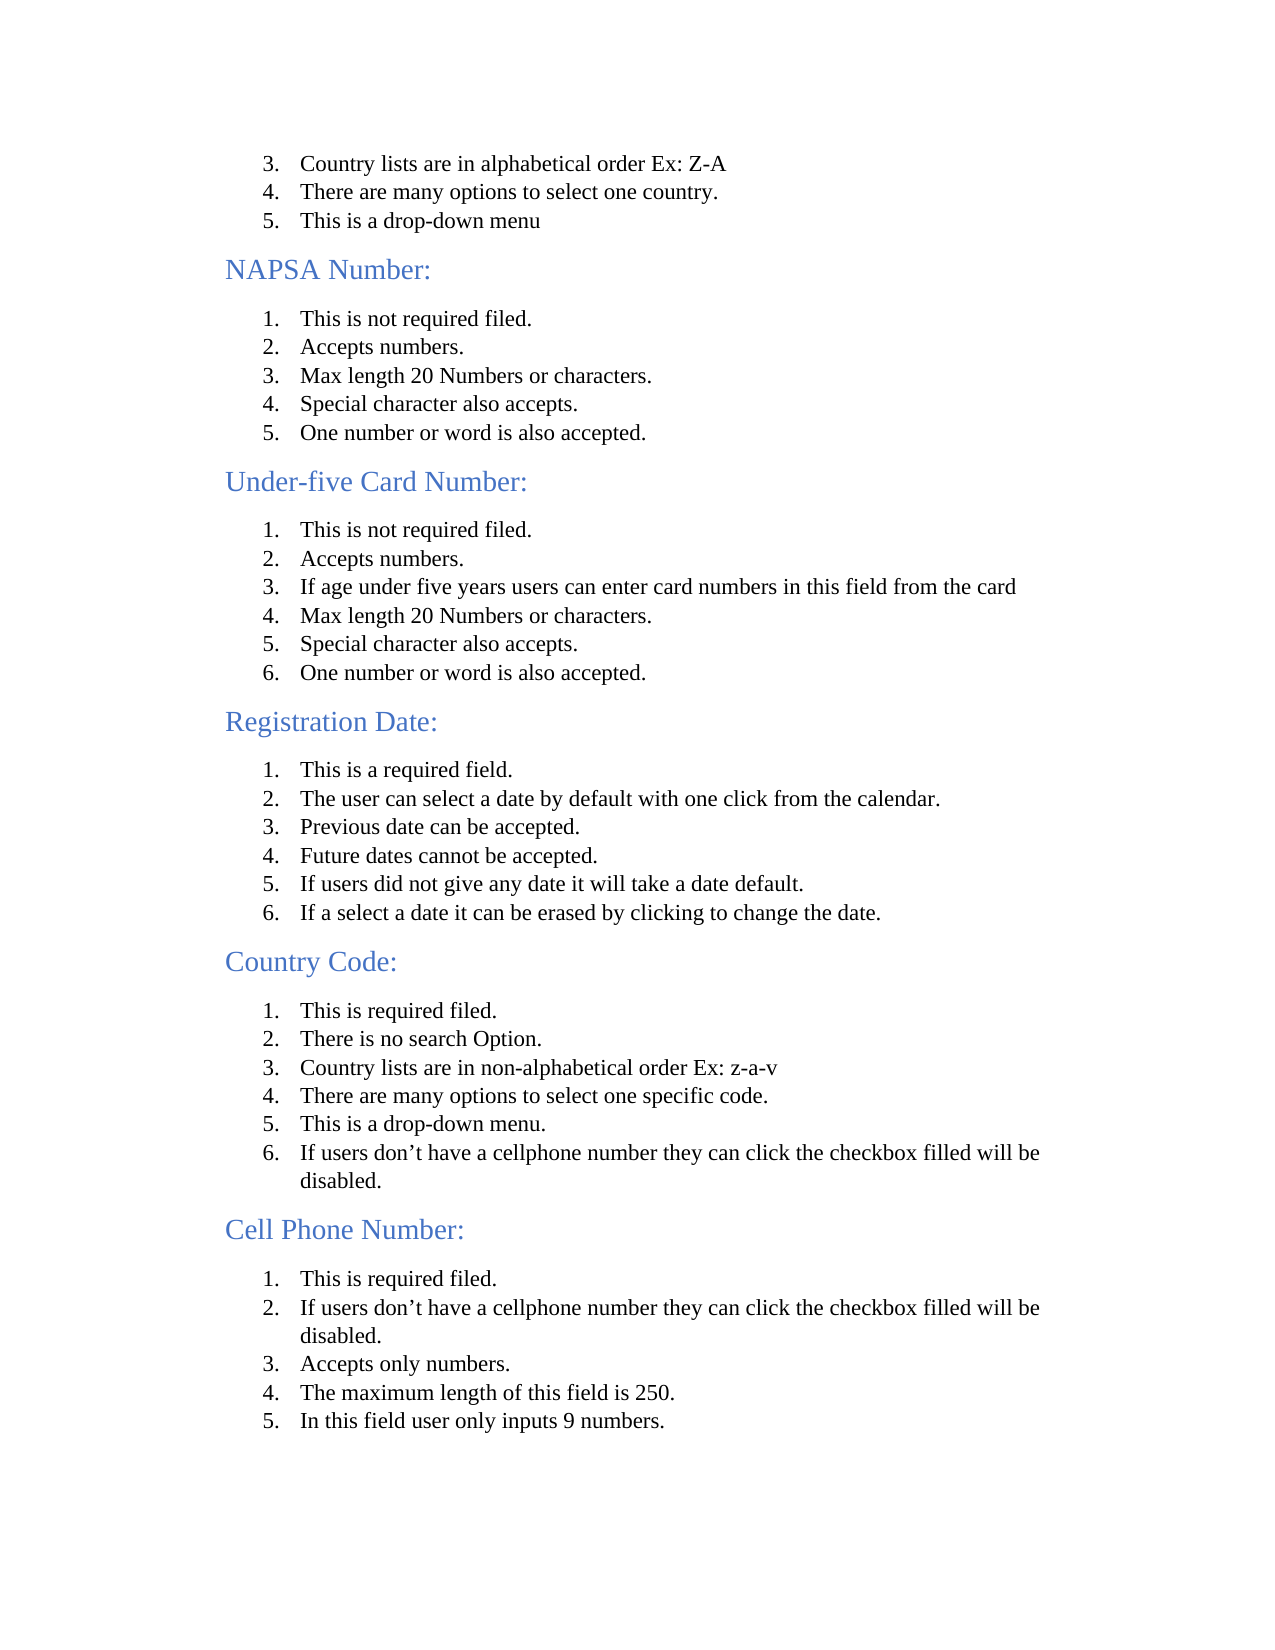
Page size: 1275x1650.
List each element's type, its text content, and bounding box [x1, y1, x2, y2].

list There are many options to select one specific code. [262, 1082, 1125, 1108]
list This is not required filed. [262, 305, 1125, 331]
text Country Code: [150, 944, 1125, 977]
list The user can select a date by default with one click from the calendar. [262, 785, 1125, 811]
text Cell Phone Number: [150, 1212, 1125, 1246]
list In this field user only inputs 9 numbers. [262, 1407, 1125, 1434]
list This is a drop-down menu [262, 207, 1125, 233]
list Country lists are in alphabetical order Ex: Z-A [262, 150, 1125, 176]
list If users don’t have a cellphone number they can click the checkbox filled will be disabled. [262, 1294, 1125, 1348]
list If age under five years users can enter card numbers in this field from the card [262, 573, 1125, 600]
list Special character also accepts. [262, 390, 1125, 416]
list There is no search Option. [262, 1025, 1125, 1051]
text Under-five Card Number: [150, 464, 1125, 497]
list Future dates cannot be accepted. [262, 842, 1125, 868]
list Accepts only numbers. [262, 1351, 1125, 1377]
list Previous date can be accepted. [262, 813, 1125, 840]
list If a select a date it can be erased by clicking to change the date. [262, 899, 1125, 925]
list Max length 20 Numbers or characters. [262, 602, 1125, 628]
list This is required filed. [262, 1265, 1125, 1292]
list Special character also accepts. [262, 630, 1125, 657]
list This is not required filed. [262, 516, 1125, 543]
list This is required filed. [262, 997, 1125, 1023]
list The maximum length of this field is 250. [262, 1379, 1125, 1405]
list This is a required field. [262, 757, 1125, 783]
list One number or word is also accepted. [262, 659, 1125, 685]
text NAPSA Number: [150, 252, 1125, 286]
list Accepts numbers. [262, 333, 1125, 359]
list If users did not give any date it will take a date default. [262, 870, 1125, 897]
list There are many options to select one country. [262, 178, 1125, 205]
list Max length 20 Numbers or characters. [262, 362, 1125, 388]
list This is a drop-down menu. [262, 1110, 1125, 1137]
list One number or word is also accepted. [262, 418, 1125, 445]
list If users don’t have a cellphone number they can click the checkbox filled will be disabled. [262, 1139, 1125, 1194]
text Registration Date: [150, 704, 1125, 737]
list Accepts numbers. [262, 545, 1125, 571]
list Country lists are in non-alphabetical order Ex: z-a-v [262, 1053, 1125, 1080]
